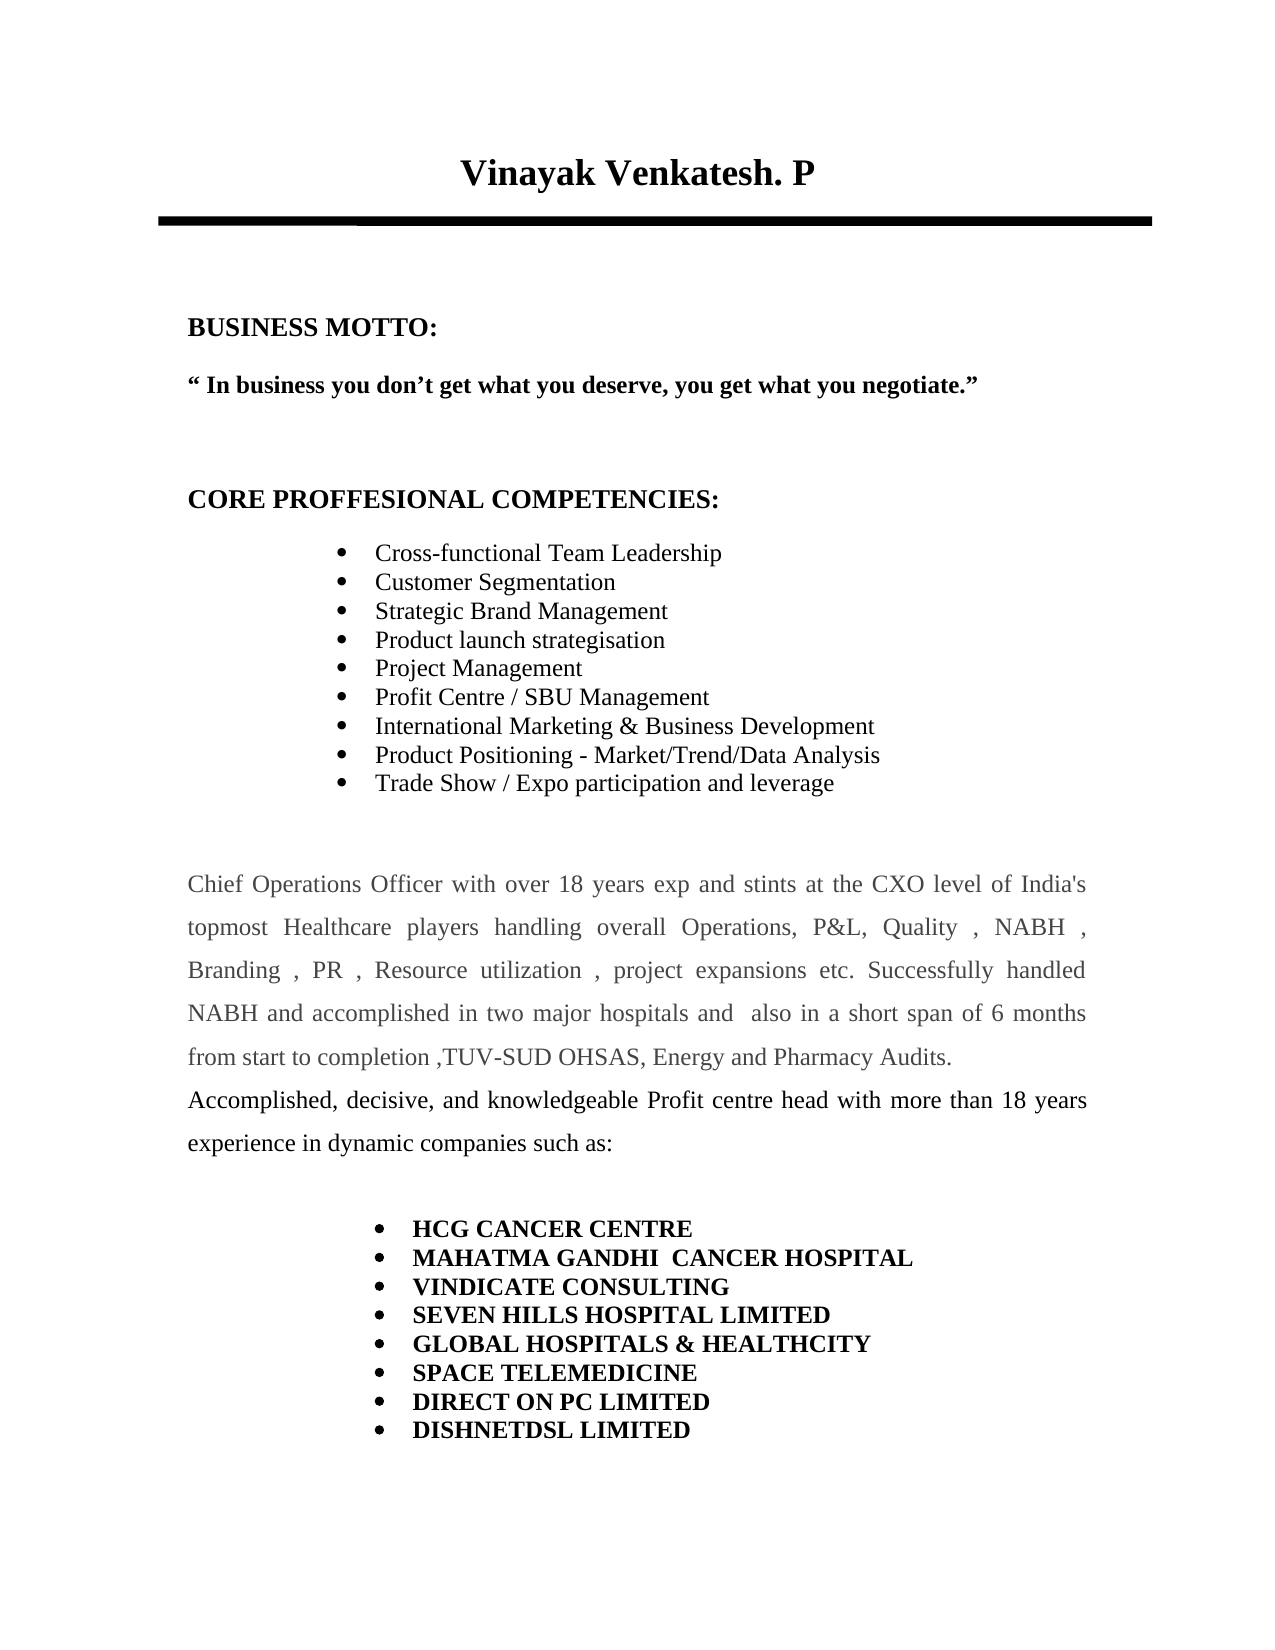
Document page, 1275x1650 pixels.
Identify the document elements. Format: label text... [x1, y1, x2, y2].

list Customer Segmentation [337, 567, 1087, 596]
list VINDICATE CONSULTING [375, 1272, 1087, 1300]
text Chief Operations Officer with over 18 years exp and stints at the CXO level of India's topmost Healthcare players handling overall Operations, P&L, Quality , NABH , Branding , PR , Resource utilization , project expansions etc. Successfully handled NABH and accomplished in two major hospitals and also in a short span of 6 months from start to completion ,TUV-SUD OHSAS, Energy and Pharmacy Audits. [187, 869, 1087, 1070]
text Accomplished, decisive, and knowledgeable Profit centre head with more than 18 years experience in dynamic companies such as: [187, 1085, 1087, 1157]
list GLOBAL HOSPITALS & HEALTHCITY [375, 1329, 1087, 1358]
list Profit Centre / SBU Management [337, 682, 1087, 711]
list Product Positioning - Market/Trend/Data Analysis [337, 740, 1087, 768]
list Product launch strategisation [337, 625, 1087, 653]
subtitle “ In business you don’t get what you deserve, you get what you negotiate.” [187, 371, 1087, 399]
list HCG CANCER CENTRE [375, 1214, 1087, 1243]
list SEVEN HILLS HOSPITAL LIMITED [375, 1300, 1087, 1329]
list International Marketing & Business Development [337, 711, 1087, 740]
list Project Management [337, 653, 1087, 682]
list Trade Show / Expo participation and leverage [337, 768, 1087, 797]
subtitle BUSINESS MOTTO: [187, 311, 1087, 342]
subtitle CORE PROFFESIONAL COMPETENCIES: [187, 483, 1087, 514]
list MAHATMA GANDHI CANCER HOSPITAL [375, 1243, 1087, 1272]
list DIRECT ON PC LIMITED [375, 1387, 1087, 1415]
list DISHNETDSL LIMITED [375, 1415, 1087, 1444]
subtitle Vinayak Venkatesh. P [187, 150, 1087, 193]
list Cross-functional Team Leadership [337, 538, 1087, 567]
list Strategic Brand Management [337, 596, 1087, 625]
list SPACE TELEMEDICINE [375, 1358, 1087, 1387]
